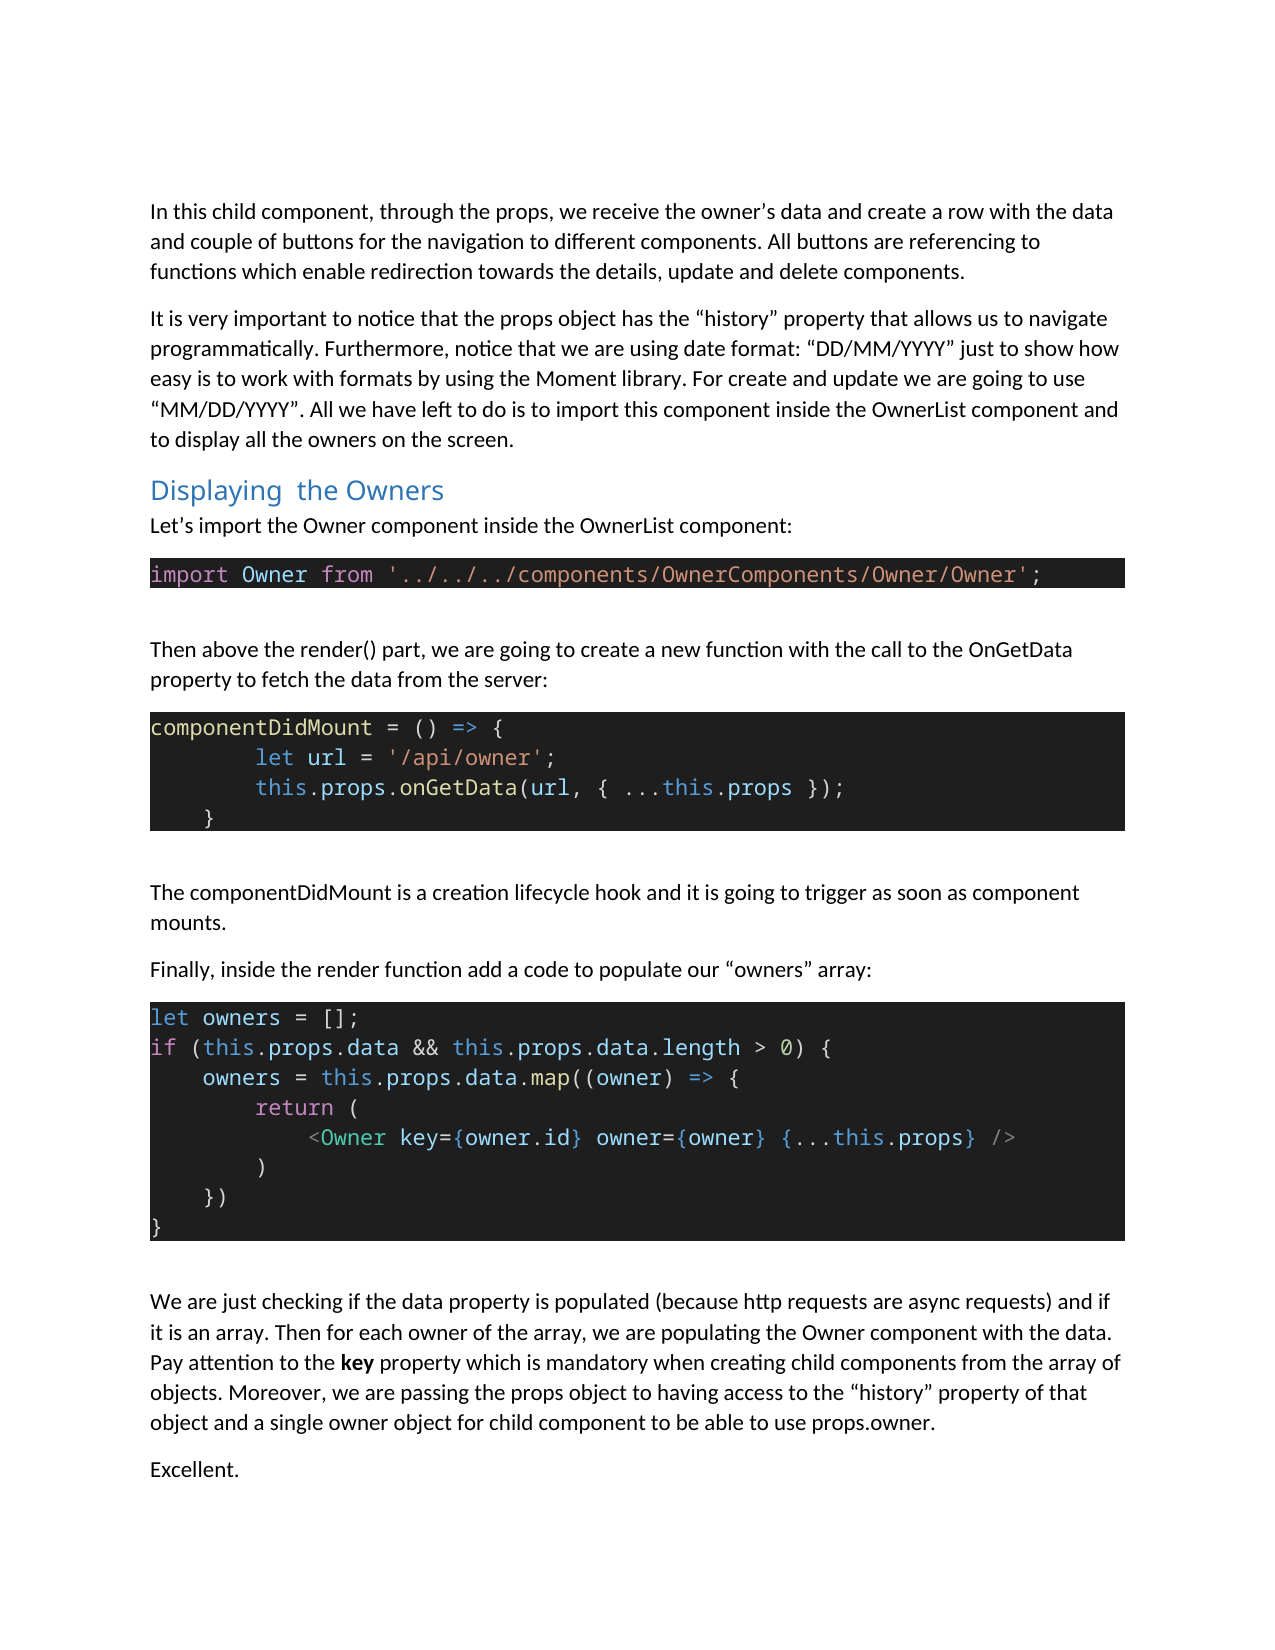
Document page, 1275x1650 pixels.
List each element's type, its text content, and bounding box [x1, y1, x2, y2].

text return ( [150, 1092, 1125, 1121]
text We are just checking if the data property is populated (because http requests are async requests) and if it is an array. Then for each owner of the array, we are populating the Owner component with the data. Pay attention to the key property which is mandatory when creating child components from the array of objects. Moreover, we are passing the props object to having access to the “history” property of that object and a single owner object for child component to be able to use props.owner. [150, 1287, 1125, 1436]
text <Owner key={owner.id} owner={owner} {...this.props} /> [150, 1121, 1125, 1151]
text Then above the render() part, we are going to create a new function with the call to the OnGetData property to fetch the data from the server: [150, 635, 1125, 693]
text It is very important to notice that the props object has the “history” property that allows us to navigate programmatically. Furthermore, notice that we are using date format: “DD/MM/YYYY” just to show how easy is to work with formats by using the Moment library. For create and update we are going to use “MM/DD/YYYY”. All we have left to do is to import this component inside the OwnerList component and to display all the owners on the screen. [150, 304, 1125, 453]
text In this child component, through the props, we receive the owner’s data and create a row with the data and couple of buttons for the navigation to different components. All buttons are referencing to functions which enable redirection towards the details, update and delete components. [150, 197, 1125, 285]
text let owners = []; [150, 1002, 1125, 1032]
text let url = '/api/owner'; [150, 742, 1125, 772]
text this.props.onGetData(url, { ...this.props }); [150, 772, 1125, 802]
text owners = this.props.data.map((owner) => { [150, 1062, 1125, 1092]
text ) [150, 1151, 1125, 1181]
text }) [150, 1181, 1125, 1211]
text The componentDidMount is a creation lifecycle hook and it is going to trigger as soon as component mounts. [150, 878, 1125, 937]
text } [150, 1211, 1125, 1241]
text Finally, inside the render function add a code to populate our “owners” array: [150, 955, 1125, 983]
text Excellent. [150, 1455, 1125, 1483]
text componentDidMount = () => { [150, 712, 1125, 742]
text import Owner from '../../../components/OwnerComponents/Owner/Owner'; [150, 558, 1125, 588]
subtitle Displaying the Owners [150, 472, 1125, 509]
text } [150, 802, 1125, 831]
text Let’s import the Owner component inside the OwnerList component: [150, 512, 1125, 540]
text if (this.props.data && this.props.data.length > 0) { [150, 1032, 1125, 1062]
